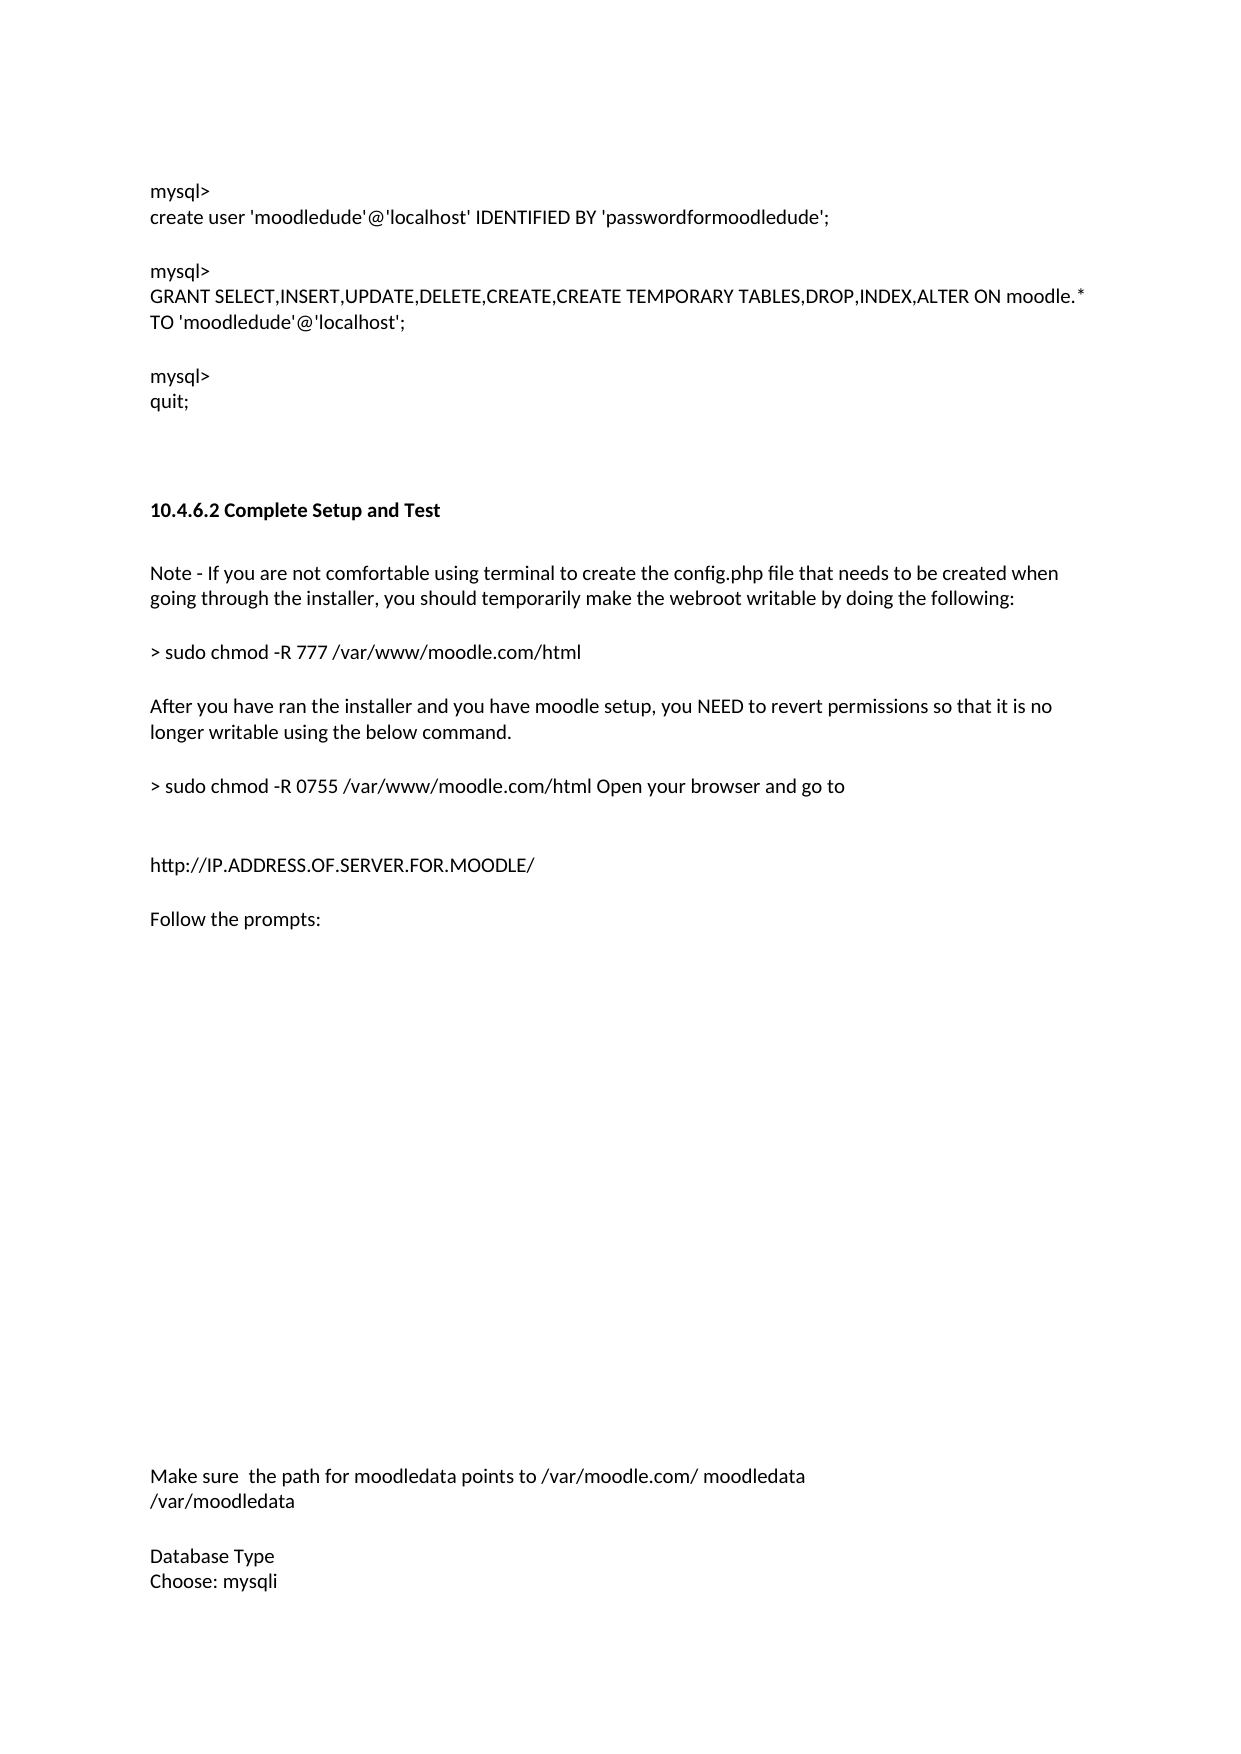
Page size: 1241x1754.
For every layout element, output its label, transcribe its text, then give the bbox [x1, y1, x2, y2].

text create user 'moodledude'@'localhost' IDENTIFIED BY 'passwordformoodledude'; [150, 204, 1090, 229]
text mysql> [150, 179, 1090, 204]
text GRANT SELECT,INSERT,UPDATE,DELETE,CREATE,CREATE TEMPORARY TABLES,DROP,INDEX,ALTER ON moodle.* TO 'moodledude'@'localhost'; [150, 284, 1090, 334]
text Follow the prompts: [150, 907, 1090, 932]
text mysql> [150, 258, 1090, 284]
text mysql> [150, 363, 1090, 389]
text Note - If you are not comfortable using terminal to create the config.php file that needs to be created when going through the installer, you should temporarily make the webroot writable by doing the following: [150, 560, 1090, 611]
text Database Type [150, 1543, 1090, 1568]
text > sudo chmod -R 0755 /var/www/moodle.com/html Open your browser and go to [150, 773, 1090, 799]
text http://IP.ADDRESS.OF.SERVER.FOR.MOODLE/ [150, 852, 1090, 878]
text 10.4.6.2 Complete Setup and Test [150, 497, 1090, 523]
text quit; [150, 389, 1090, 414]
text > sudo chmod -R 777 /var/www/moodle.com/html [150, 639, 1090, 665]
text Make sure the path for moodledata points to /var/moodle.com/ moodledata [150, 1463, 1090, 1489]
text /var/moodledata [150, 1489, 1090, 1514]
text Choose: mysqli [150, 1568, 1090, 1594]
text After you have ran the installer and you have moodle setup, you NEED to revert permissions so that it is no longer writable using the below command. [150, 694, 1090, 744]
